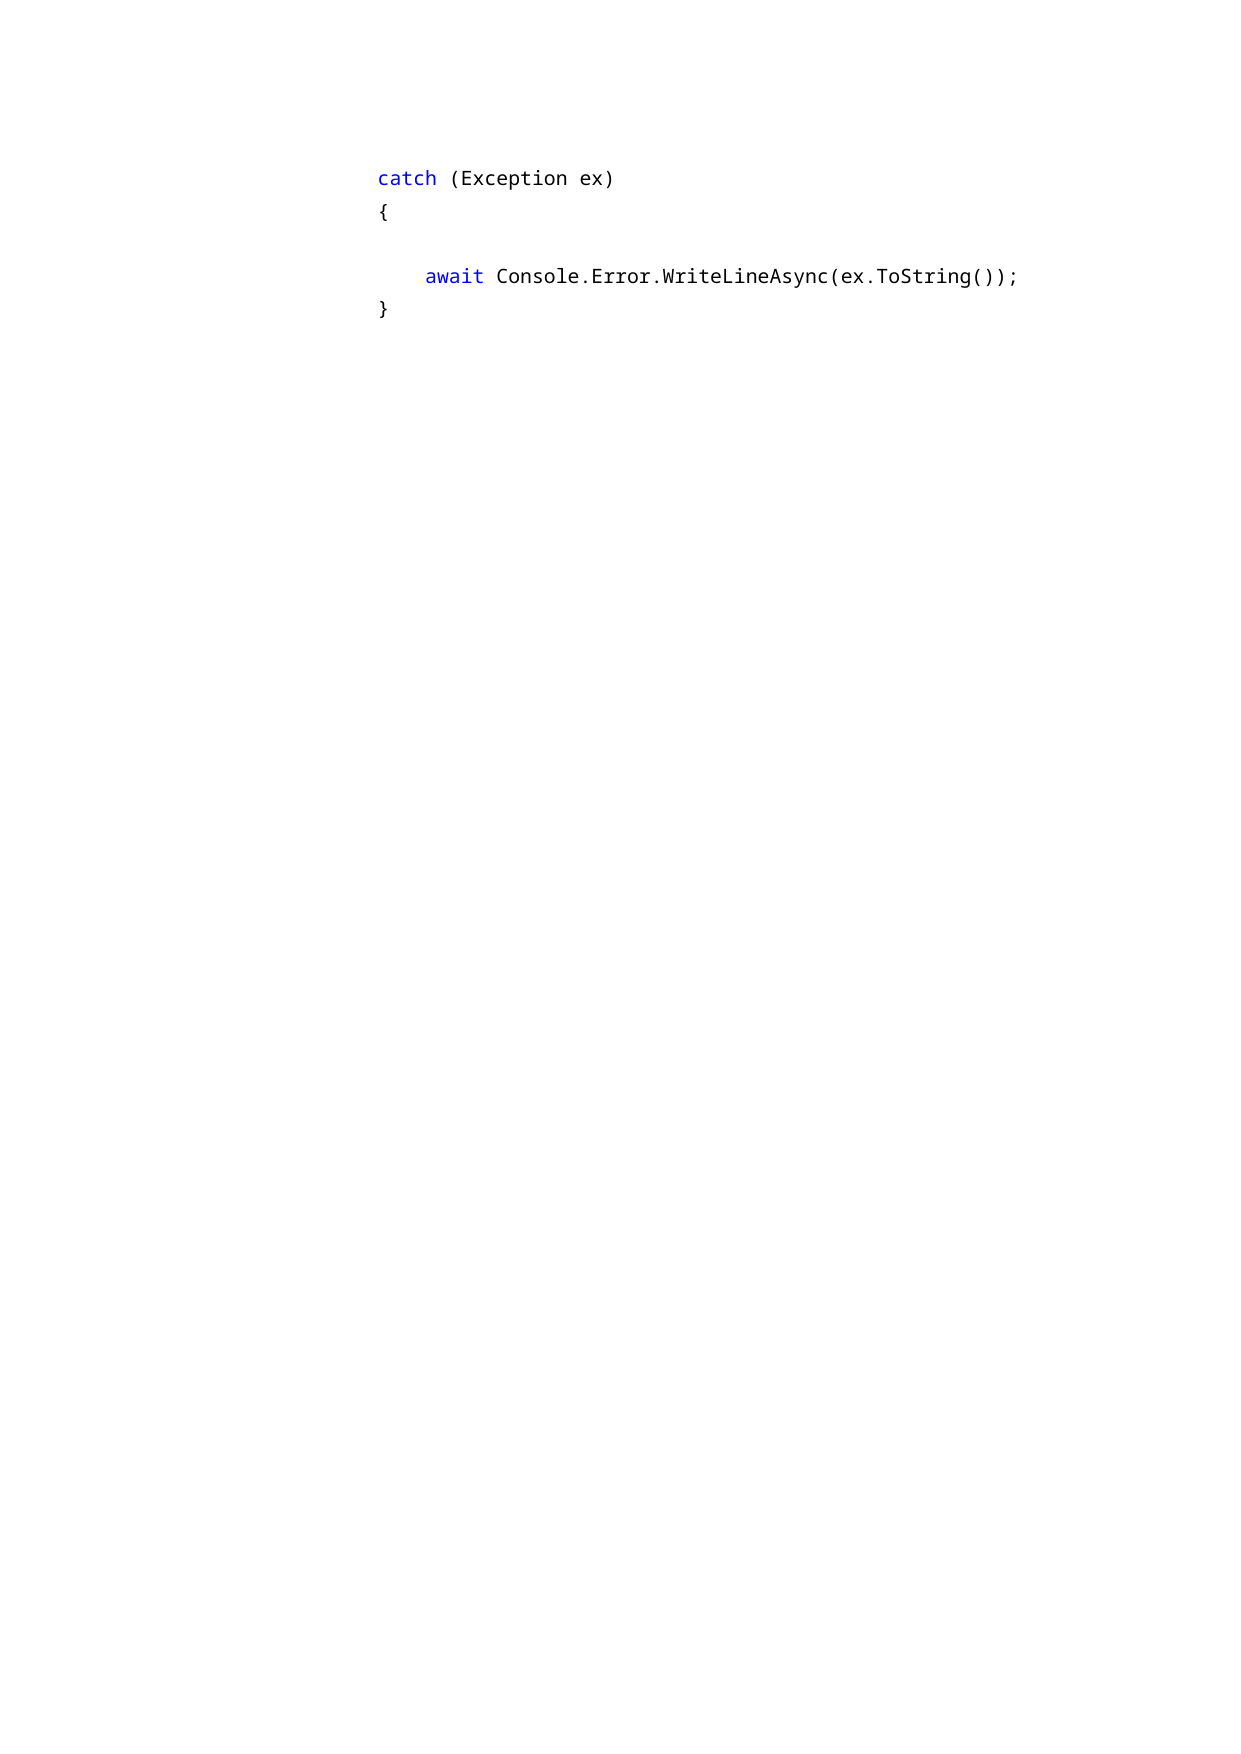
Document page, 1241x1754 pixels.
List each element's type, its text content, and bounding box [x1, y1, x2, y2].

text { [187, 194, 1053, 227]
text } [187, 292, 1053, 324]
text catch (Exception ex) [187, 162, 1053, 194]
text await Console.Error.WriteLineAsync(ex.ToString()); [187, 259, 1053, 292]
